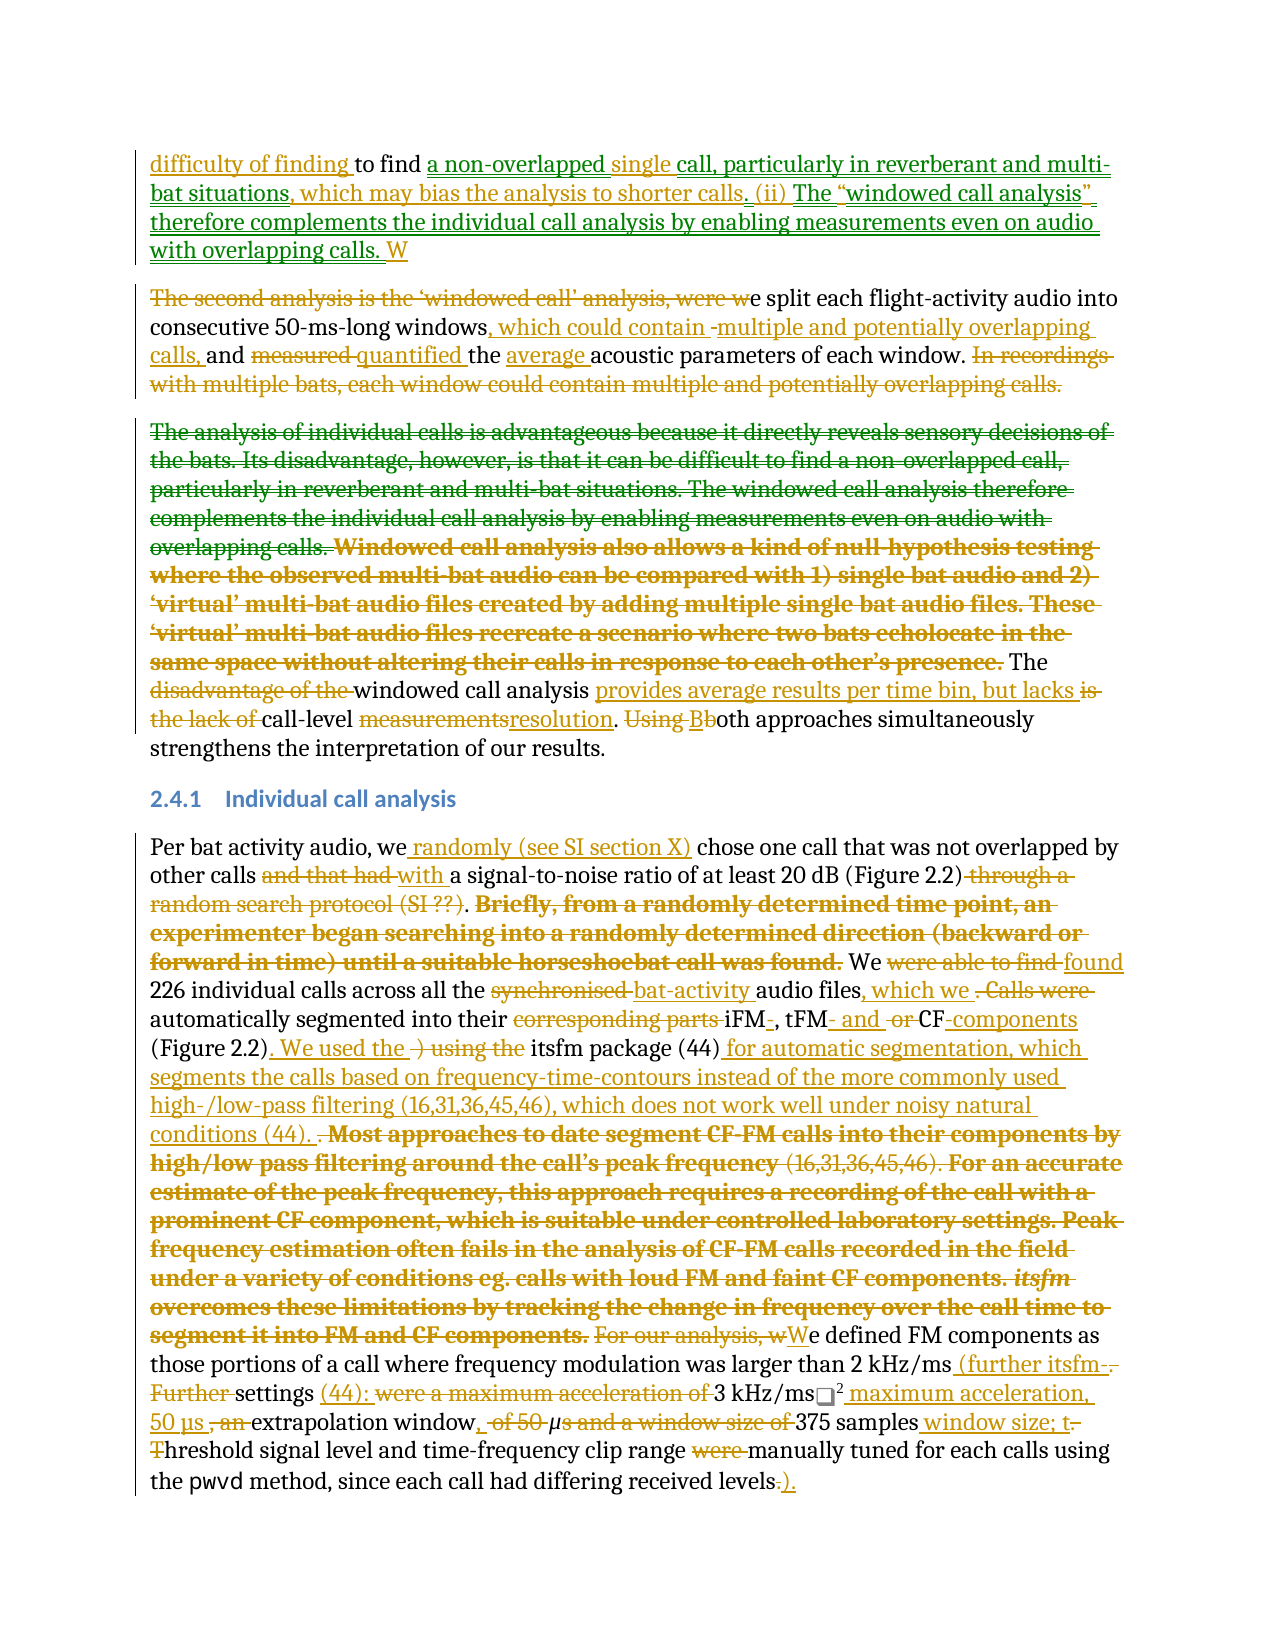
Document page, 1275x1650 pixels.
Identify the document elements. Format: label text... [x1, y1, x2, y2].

text Per bat activity audio, we chose one call that was not overlapped by other calls a signal-to-noise ratio of at least 20 dB (Figure 2.2). Briefly, from a randomly determined time point, an experimenter began searching into a randomly determined direction (backward or forward in time) until a suitable horseshoebat call was found. We 226 individual calls across all the audio filesautomatically segmented into their iFM, tFMCF (Figure 2.2) itsfm package (44)Most approaches to date segment CF-FM calls into their components by high/low pass filtering around the call’s peak frequency For an accurate estimate of the peak frequency, this approach requires a recording of the call with a prominent CF component, which is suitable under controlled laboratory settings. Peak frequency estimation often fails in the analysis of CF-FM calls recorded in the field under a variety of conditions eg. calls with loud FM and faint CF components. itsfm overcomes these limitations by tracking the change in frequency over the call time to segment it into FM and CF components. e defined FM components as those portions of a call where frequency modulation was larger than 2 kHz/mssettings 3 kHz/msextrapolation window375 sampleshreshold signal level and time-frequency clip range manually tuned for each calls using the pwvd method, since each call had differing received levels [150, 833, 1125, 1496]
text Windowed call analysis also allows a kind of null-hypothesis testing where the observed multi-bat audio can be compared with 1) single bat audio and 2) ‘virtual’ multi-bat audio files created by adding multiple single bat audio files. These ‘virtual’ multi-bat audio files recreate a scenario where two bats echolocate in the same space without altering their calls in response to each other’s presence. The windowed call analysis call-level . oth approaches simultaneously strengthens the interpretation of our results. [150, 417, 1125, 762]
text e split each flight-activity audio into consecutive 50-ms-long windowsand the acoustic parameters of each window. [150, 284, 1125, 399]
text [150, 150, 1125, 265]
subtitle 2.4.1 Individual call analysis [150, 783, 1125, 814]
